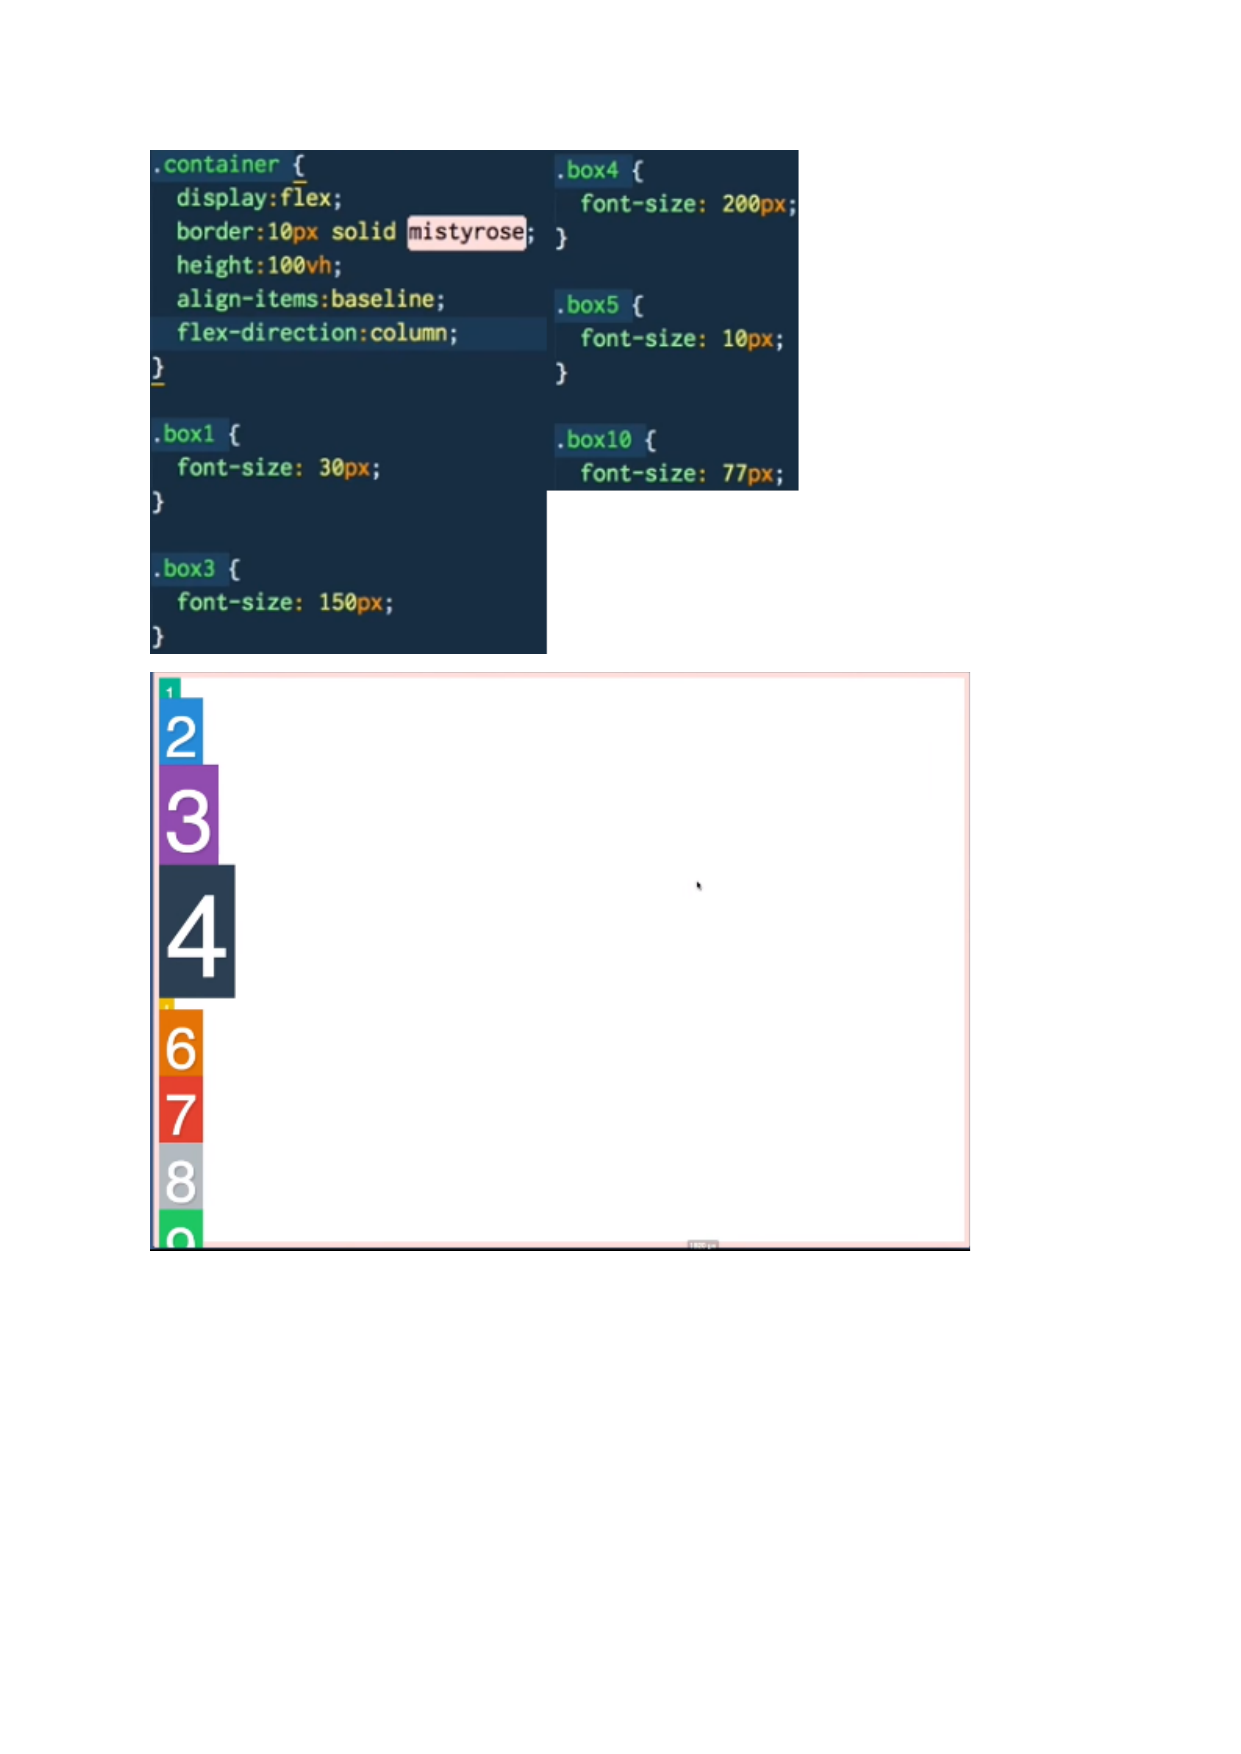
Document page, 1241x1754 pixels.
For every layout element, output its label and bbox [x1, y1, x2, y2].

picture [150, 150, 802, 654]
picture [150, 672, 971, 1251]
